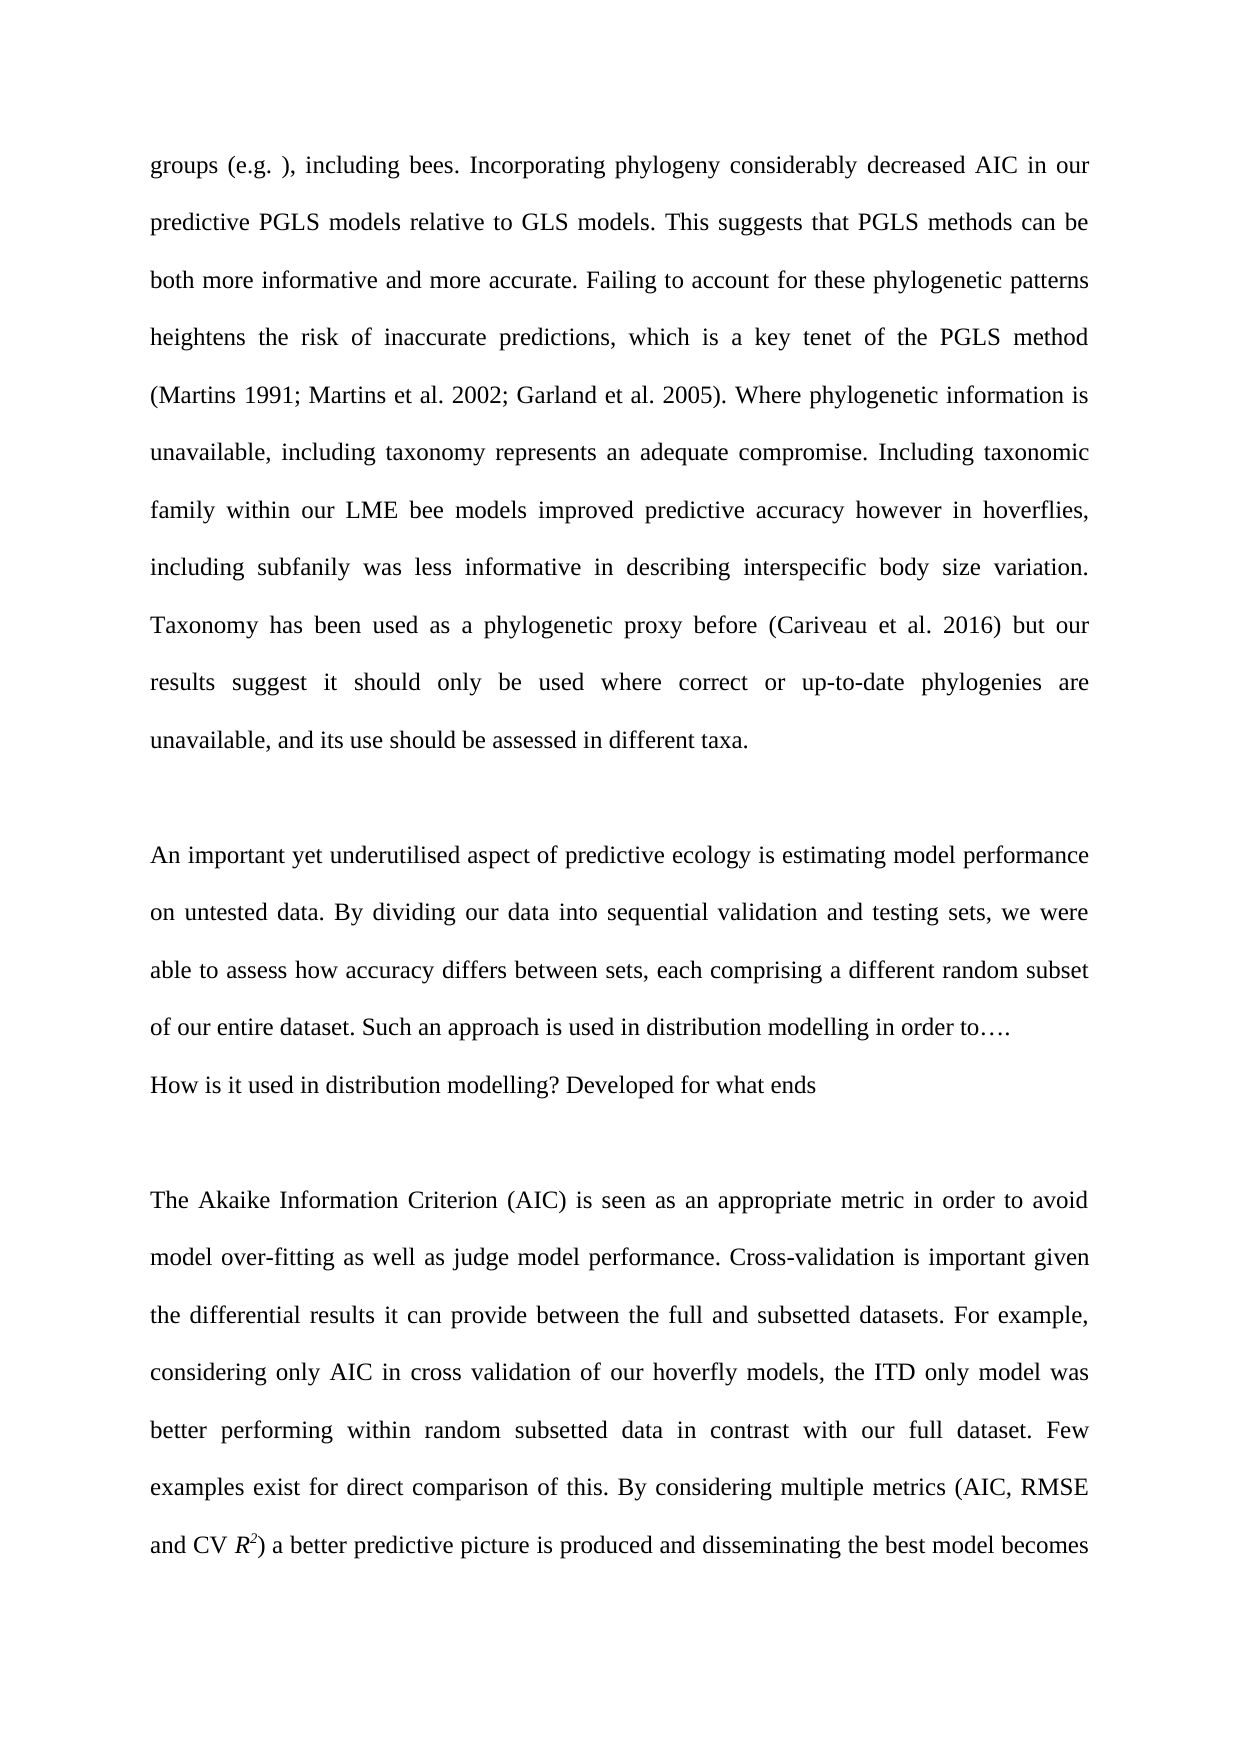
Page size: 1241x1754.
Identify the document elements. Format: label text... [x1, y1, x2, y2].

text How is it used in distribution modelling? Developed for what ends [150, 1070, 1090, 1099]
text An important yet underutilised aspect of predictive ecology is estimating model performance on untested data. By dividing our data into sequential validation and testing sets, we were able to assess how accuracy differs between sets, each comprising a different random subset of our entire dataset. Such an approach is used in distribution modelling in order to…. [150, 840, 1090, 1041]
